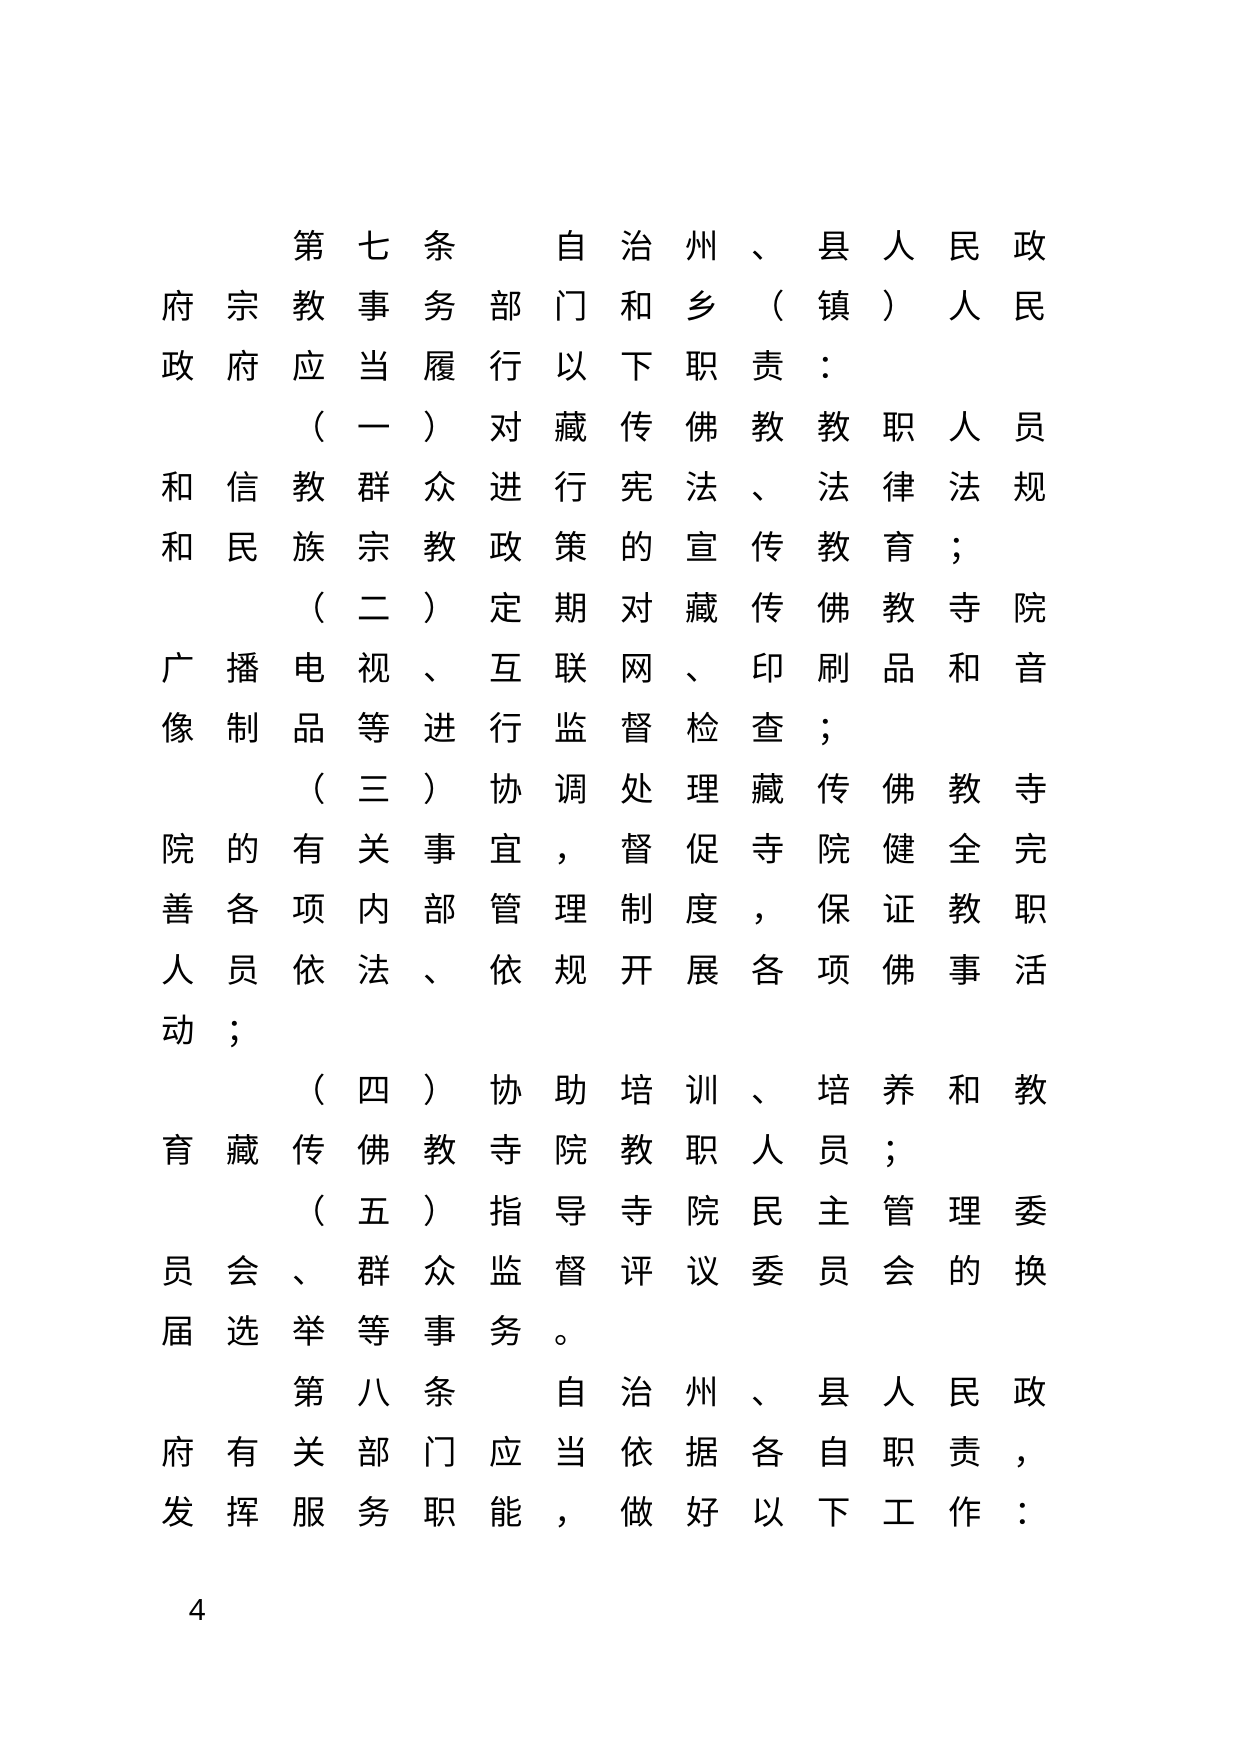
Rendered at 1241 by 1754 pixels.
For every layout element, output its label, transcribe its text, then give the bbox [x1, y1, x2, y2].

text （三）协调处理藏传佛教寺院的有关事宜，督促寺院健全完善各项内部管理制度，保证教职人员依法、依规开展各项佛事活动； [161, 756, 1079, 1058]
text 第八条 自治州、县人民政府有关部门应当依据各自职责，发挥服务职能，做好以下工作： [161, 1359, 1079, 1540]
text （一）对藏传佛教教职人员和信教群众进行宪法、法律法规和民族宗教政策的宣传教育； [161, 394, 1079, 575]
text （四）协助培训、培养和教育藏传佛教寺院教职人员； [161, 1058, 1079, 1178]
text （二）定期对藏传佛教寺院广播电视、互联网、印刷品和音像制品等进行监督检查； [161, 575, 1079, 756]
text （五）指导寺院民主管理委员会、群众监督评议委员会的换届选举等事务。 [161, 1178, 1079, 1359]
text 第七条 自治州、县人民政府宗教事务部门和乡（镇）人民政府应当履行以下职责： [161, 213, 1079, 394]
